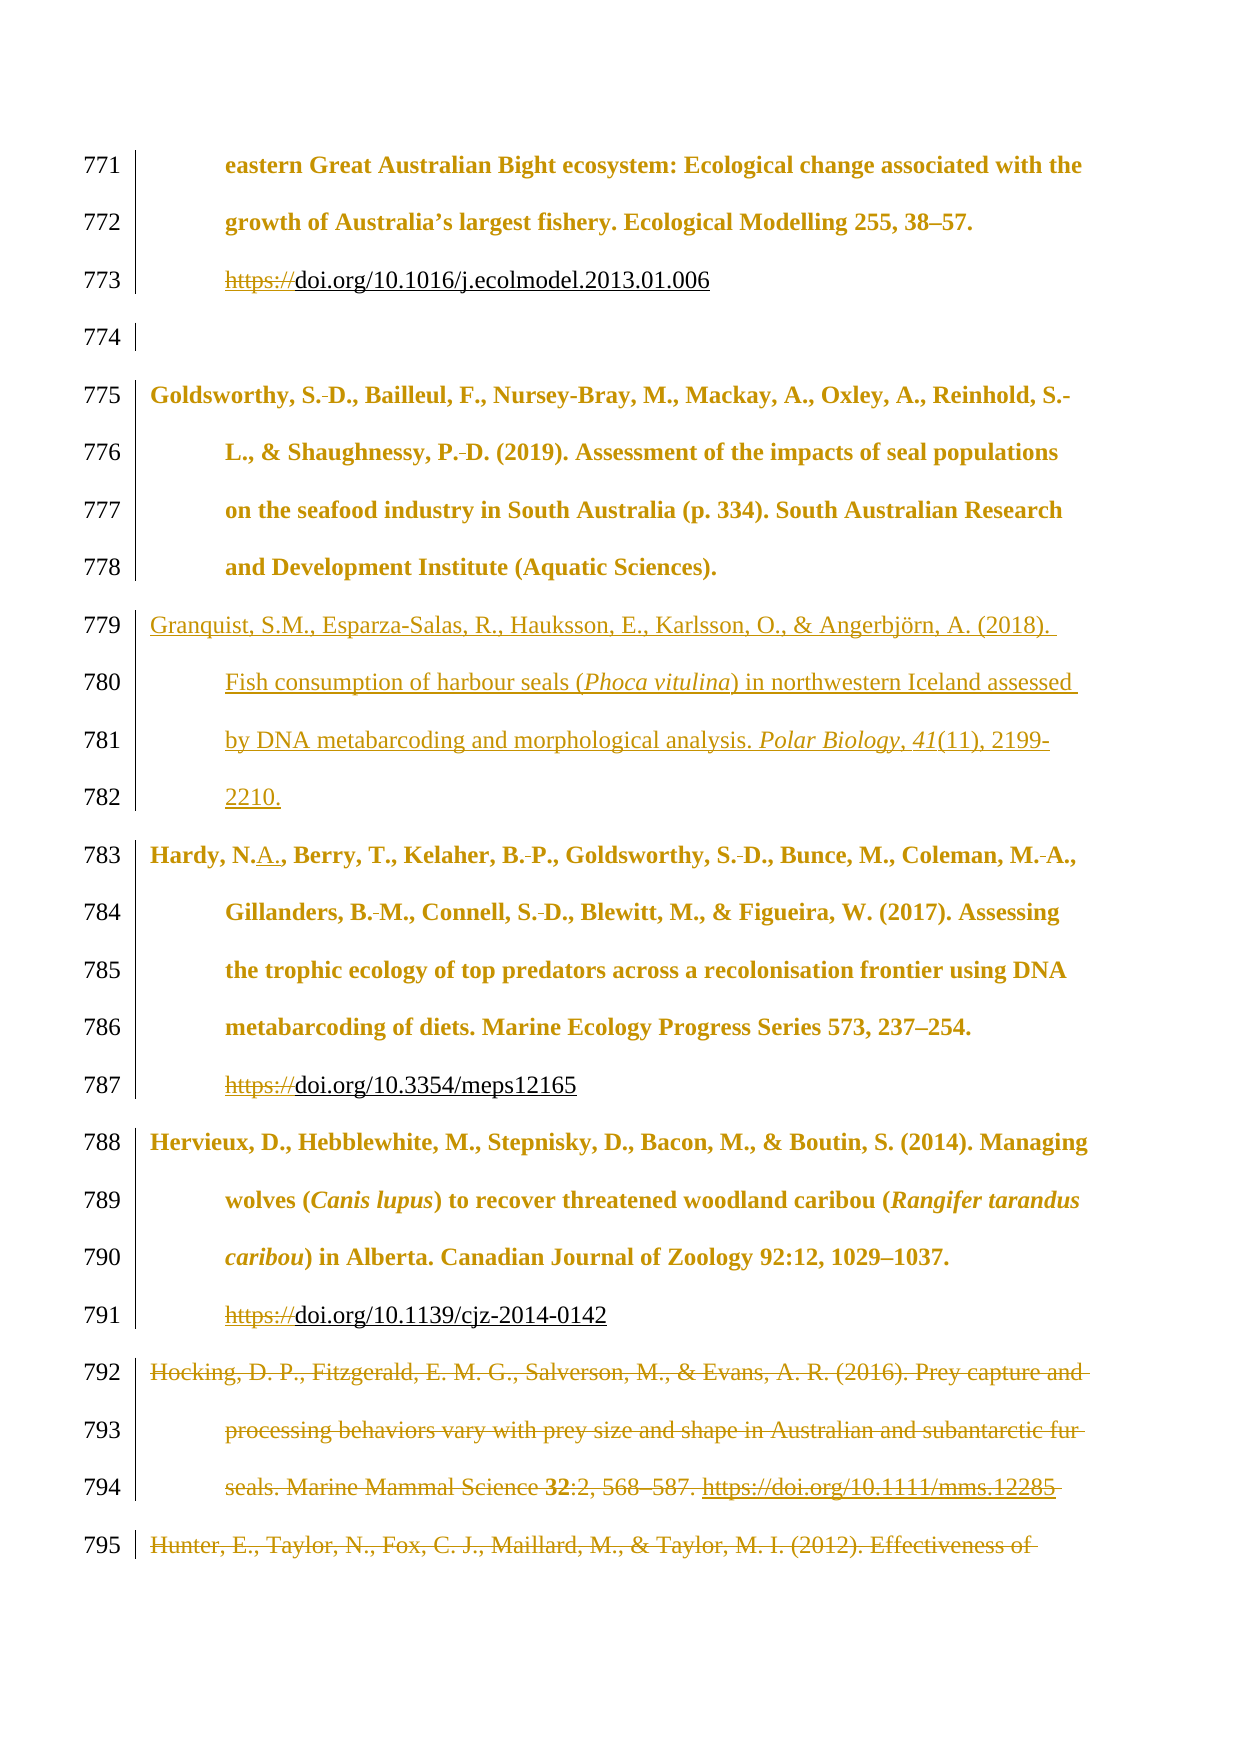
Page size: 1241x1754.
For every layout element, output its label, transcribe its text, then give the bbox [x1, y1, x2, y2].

text Hervieux, D., Hebblewhite, M., Stepnisky, D., Bacon, M., & Boutin, S. (2014). Managing wolves (Canis lupus) to recover threatened woodland caribou (Rangifer tarandus caribou) in Alberta. Canadian Journal of Zoology 92:12, 1029–1037. doi.org/10.1139/cjz-2014-0142 [150, 1127, 1090, 1329]
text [150, 150, 1090, 294]
text Hardy, N., Berry, T., Kelaher, B.P., Goldsworthy, S.D., Bunce, M., Coleman, M.A., Gillanders, B.M., Connell, S.D., Blewitt, M., & Figueira, W. (2017). Assessing the trophic ecology of top predators across a recolonisation frontier using DNA metabarcoding of diets. Marine Ecology Progress Series 573, 237–254. doi.org/10.3354/meps12165 [150, 840, 1090, 1099]
text Goldsworthy, S.D., Bailleul, F., Nursey-Bray, M., Mackay, A., Oxley, A., Reinhold, S.-L., & Shaughnessy, P.D. (2019). Assessment of the impacts of seal populations on the seafood industry in South Australia (p. 334). South Australian Research and Development Institute (Aquatic Sciences). [150, 380, 1090, 581]
